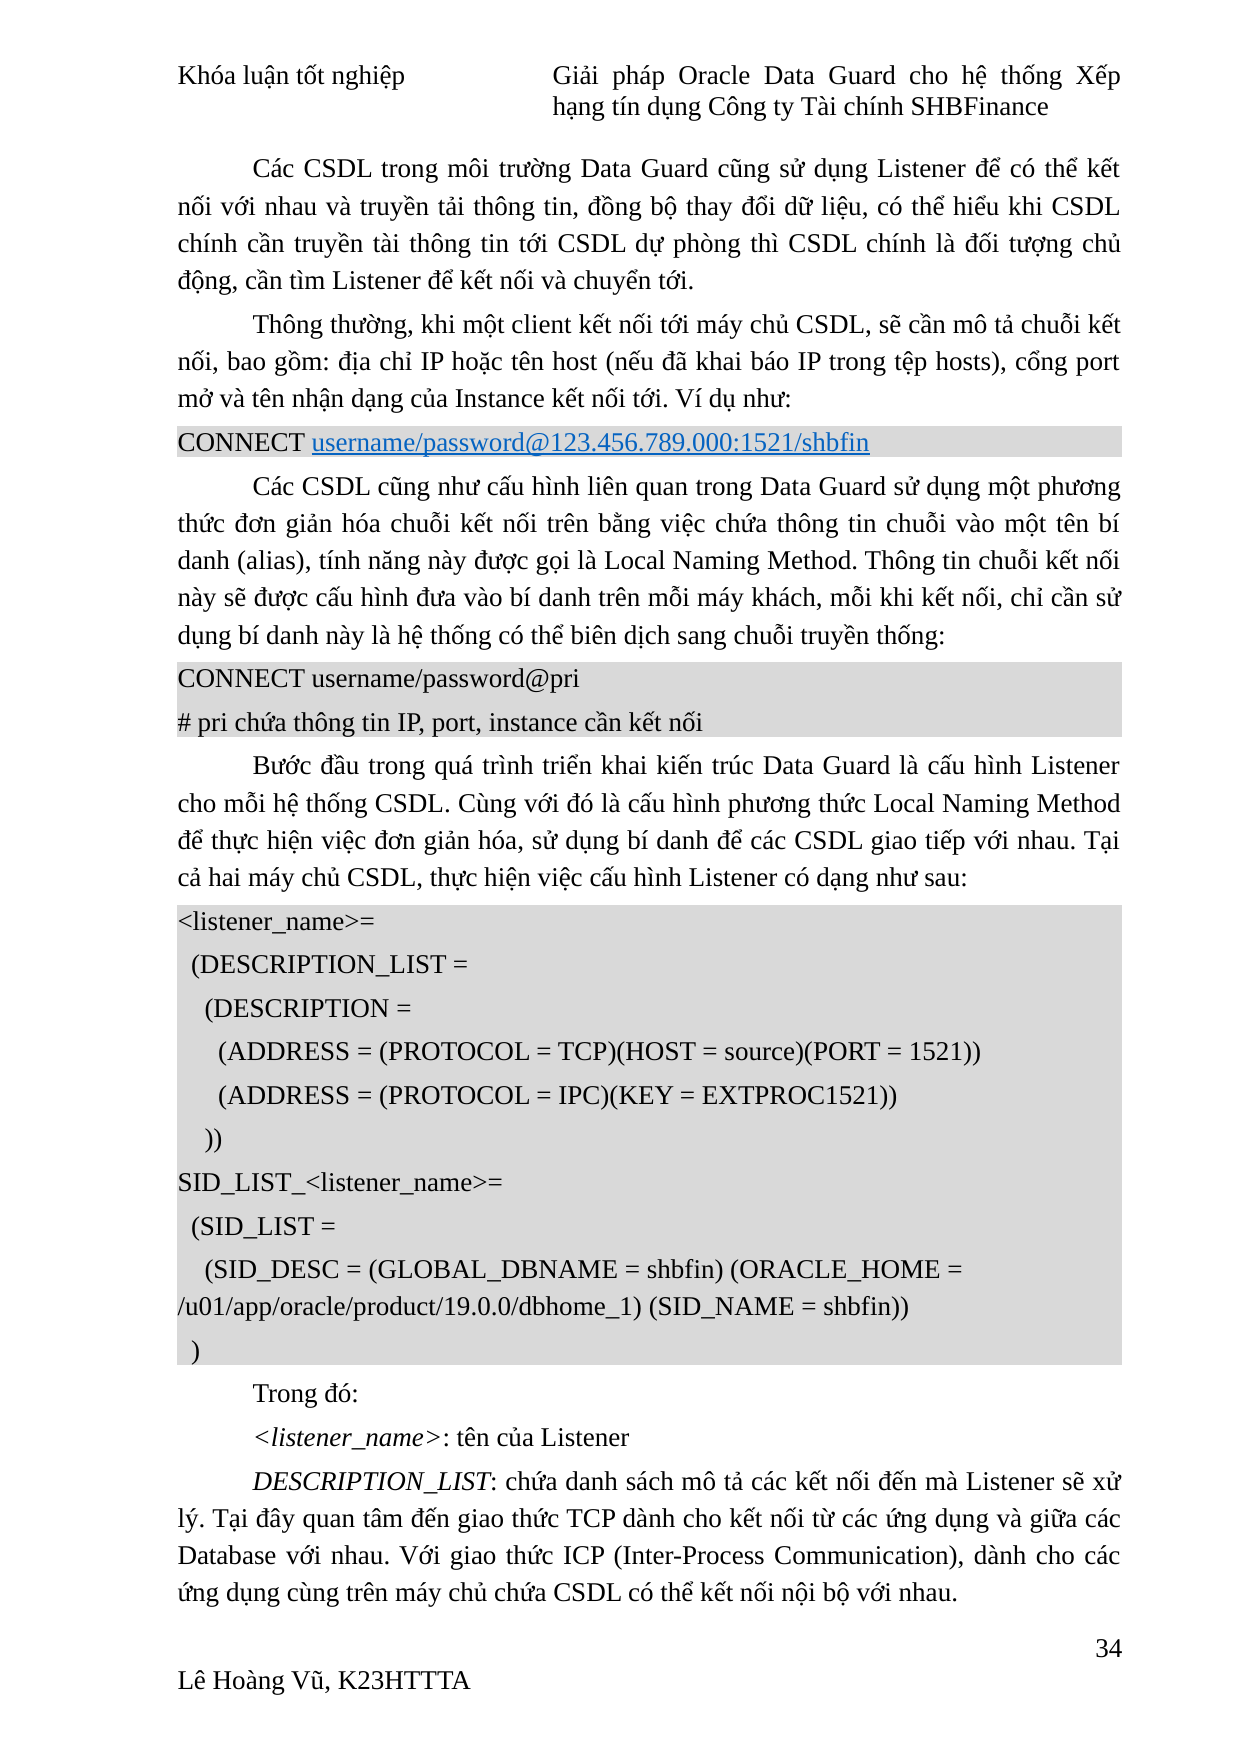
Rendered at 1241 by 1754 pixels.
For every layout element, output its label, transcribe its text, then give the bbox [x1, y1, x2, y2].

text (DESCRIPTION = [177, 992, 1122, 1023]
text )) [177, 1122, 1122, 1154]
text (SID_LIST = [177, 1209, 1122, 1241]
text Các CSDL cũng như cấu hình liên quan trong Data Guard sử dụng một phương thức đơn giản hóa chuỗi kết nối trên bằng việc chứa thông tin chuỗi vào một tên bí danh (alias), tính năng này được gọi là Local Naming Method. Thông tin chuỗi kết nối này sẽ được cấu hình đưa vào bí danh trên mỗi máy khách, mỗi khi kết nối, chỉ cần sử dụng bí danh này là hệ thống có thể biên dịch sang chuỗi truyền thống: [177, 469, 1122, 650]
text SID_LIST_<listener_name>= [177, 1166, 1122, 1197]
text DESCRIPTION_LIST: chứa danh sách mô tả các kết nối đến mà Listener sẽ xử lý. Tại đây quan tâm đến giao thức TCP dành cho kết nối từ các ứng dụng và giữa các Database với nhau. Với giao thức ICP (Inter-Process Communication), dành cho các ứng dụng cùng trên máy chủ chứa CSDL có thể kết nối nội bộ với nhau. [177, 1464, 1122, 1608]
text (ADDRESS = (PROTOCOL = IPC)(KEY = EXTPROC1521)) [177, 1079, 1122, 1110]
text <listener_name>= [177, 905, 1122, 936]
text ) [177, 1334, 1122, 1365]
text CONNECT username/password@pri [177, 662, 1122, 693]
text <listener_name>: tên của Listener [177, 1421, 1122, 1452]
text (ADDRESS = (PROTOCOL = TCP)(HOST = source)(PORT = 1521)) [177, 1035, 1122, 1067]
text Các CSDL trong môi trường Data Guard cũng sử dụng Listener để có thể kết nối với nhau và truyền tải thông tin, đồng bộ thay đổi dữ liệu, có thể hiểu khi CSDL chính cần truyền tài thông tin tới CSDL dự phòng thì CSDL chính là đối tượng chủ động, cần tìm Listener để kết nối và chuyển tới. [177, 152, 1122, 296]
text CONNECT username/password@123.456.789.000:1521/shbfin [177, 426, 1122, 457]
text Bước đầu trong quá trình triển khai kiến trúc Data Guard là cấu hình Listener cho mỗi hệ thống CSDL. Cùng với đó là cấu hình phương thức Local Naming Method để thực hiện việc đơn giản hóa, sử dụng bí danh để các CSDL giao tiếp với nhau. Tại cả hai máy chủ CSDL, thực hiện việc cấu hình Listener có dạng như sau: [177, 749, 1122, 892]
text (SID_DESC = (GLOBAL_DBNAME = shbfin) (ORACLE_HOME = /u01/app/oracle/product/19.0.0/dbhome_1) (SID_NAME = shbfin)) [177, 1253, 1122, 1322]
text (DESCRIPTION_LIST = [177, 948, 1122, 979]
text Trong đó: [177, 1377, 1122, 1409]
text # pri chứa thông tin IP, port, instance cần kết nối [177, 706, 1122, 737]
text Thông thường, khi một client kết nối tới máy chủ CSDL, sẽ cần mô tả chuỗi kết nối, bao gồm: địa chỉ IP hoặc tên host (nếu đã khai báo IP trong tệp hosts), cổng port mở và tên nhận dạng của Instance kết nối tới. Ví dụ như: [177, 308, 1122, 414]
